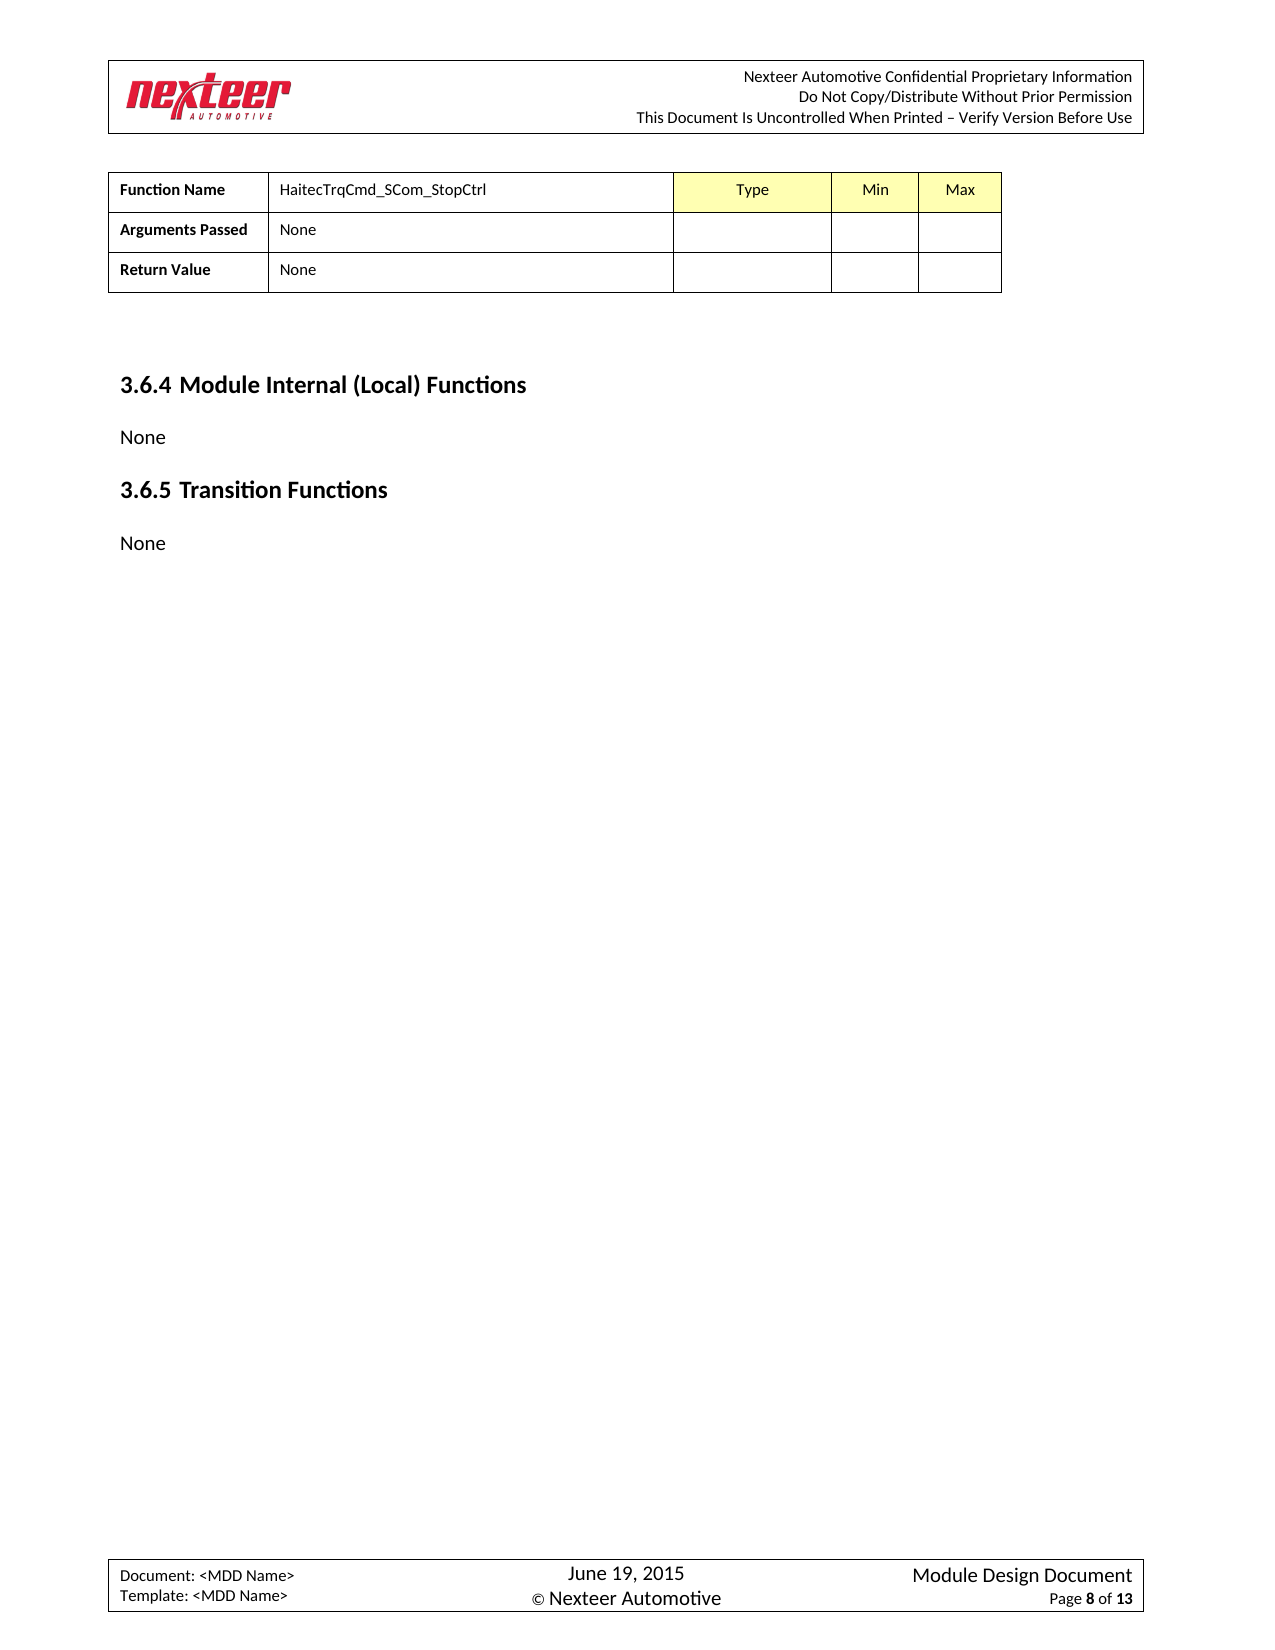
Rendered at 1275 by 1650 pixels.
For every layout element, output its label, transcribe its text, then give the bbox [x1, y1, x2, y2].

table_cell Arguments Passed [109, 213, 268, 252]
table_header Max [919, 173, 1001, 212]
picture [120, 61, 295, 133]
subtitle Module Internal (Local) Functions [120, 369, 1155, 399]
subtitle Transition Functions [120, 475, 1155, 505]
table_cell [832, 253, 918, 292]
table_header HaitecTrqCmd_SCom_StopCtrl [269, 173, 673, 212]
table_cell [674, 253, 831, 292]
table_cell None [269, 213, 673, 252]
table_cell [674, 213, 831, 252]
table_cell [919, 253, 1001, 292]
text None [120, 424, 1155, 450]
table_header Min [832, 173, 918, 212]
table_cell [832, 213, 918, 252]
text None [120, 530, 1155, 556]
table_header Type [674, 173, 831, 212]
table_cell [919, 213, 1001, 252]
table_cell None [269, 253, 673, 292]
table_header Function Name [109, 173, 268, 212]
table_cell Return Value [109, 253, 268, 292]
